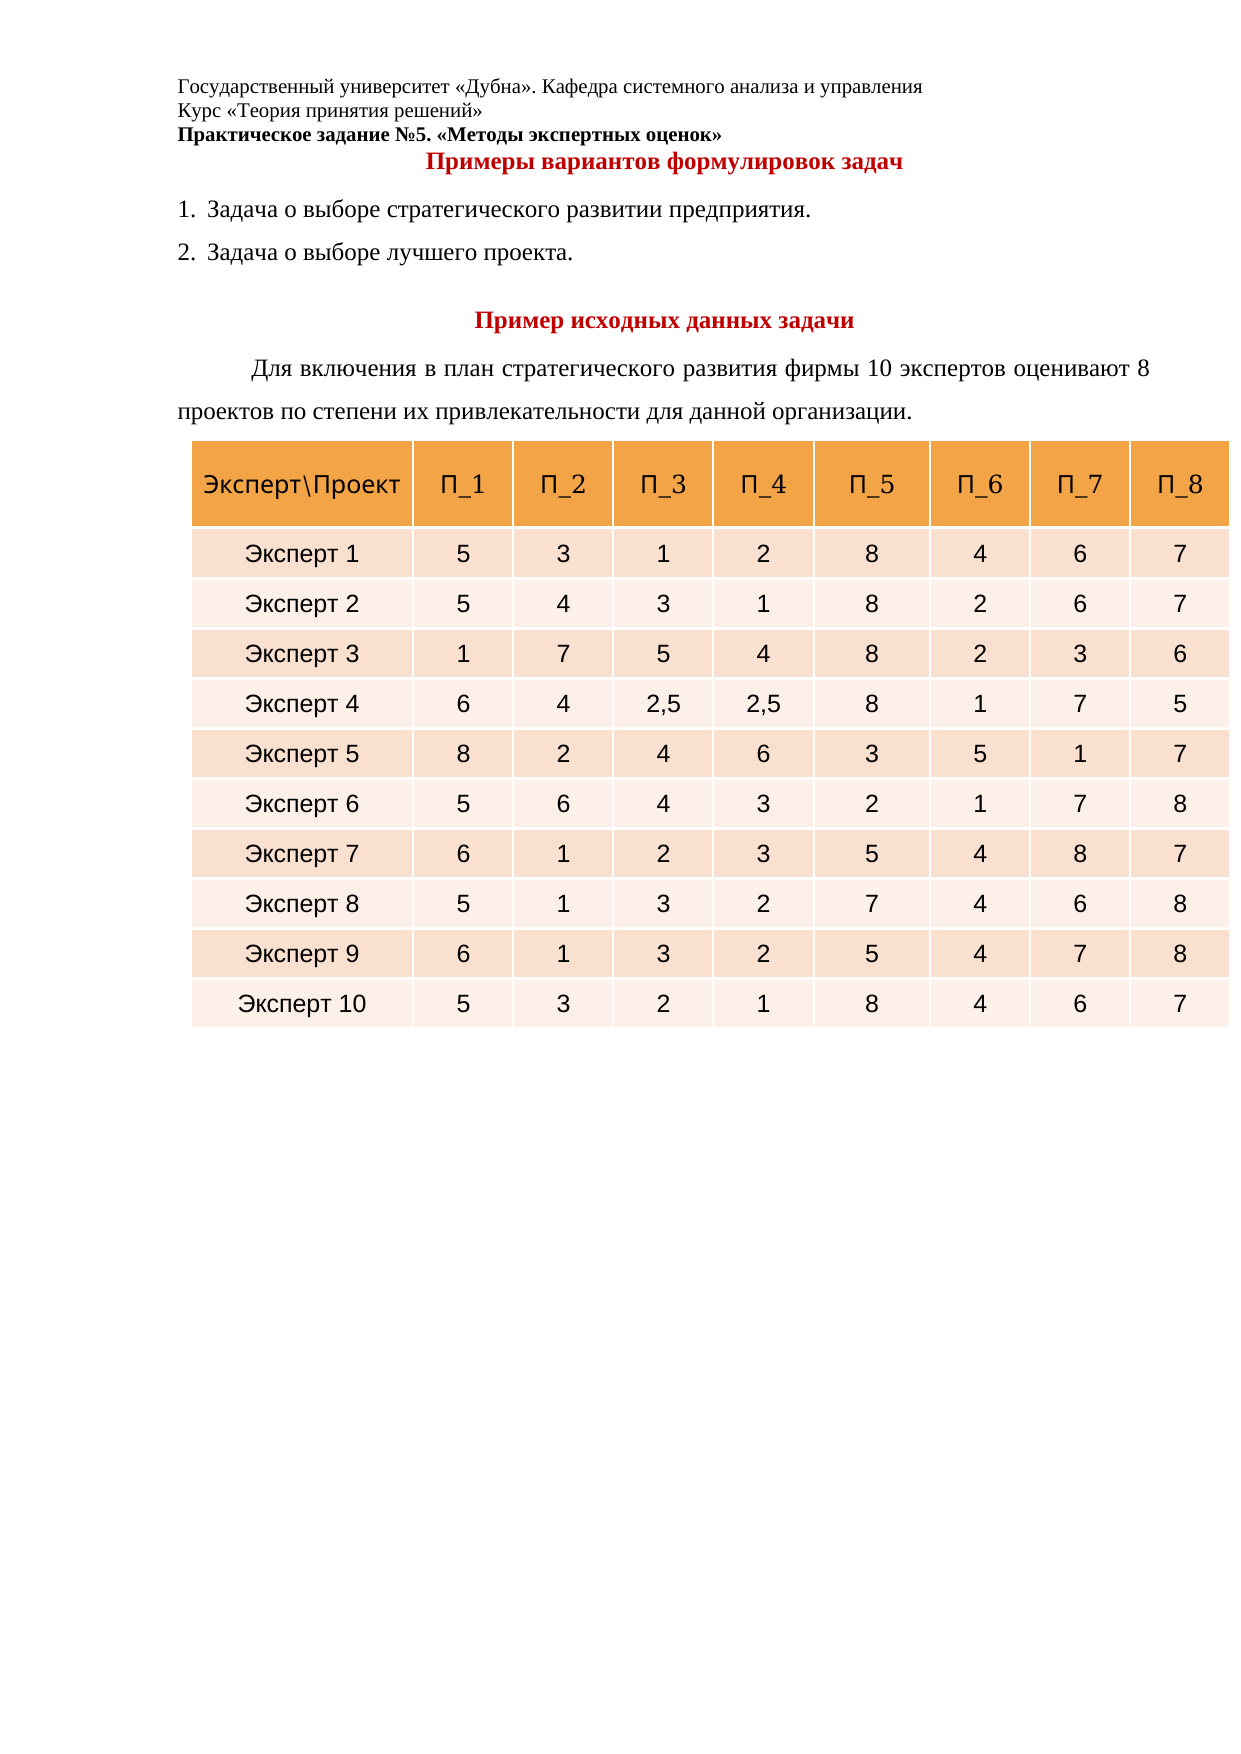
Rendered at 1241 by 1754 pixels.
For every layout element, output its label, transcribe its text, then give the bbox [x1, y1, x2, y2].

table_cell 6 [1031, 529, 1129, 577]
table_cell 3 [614, 930, 712, 977]
table_cell 8 [1031, 830, 1129, 877]
table_cell 1 [931, 680, 1029, 727]
table_cell 6 [1131, 630, 1229, 677]
table_cell 1 [514, 880, 612, 927]
table_cell 7 [815, 880, 929, 927]
text Пример исходных данных задачи [177, 305, 1152, 334]
table_cell 4 [931, 830, 1029, 877]
table_cell 3 [614, 580, 712, 627]
table_header П_4 [714, 441, 813, 526]
table_cell 5 [414, 880, 512, 927]
table_cell 2 [931, 580, 1029, 627]
table_cell 3 [714, 780, 813, 827]
table_cell 6 [1031, 580, 1129, 627]
table_cell 4 [714, 630, 813, 677]
table_header П_2 [514, 441, 612, 526]
list Задача о выборе лучшего проекта. [177, 237, 1152, 266]
table_cell 8 [1131, 930, 1229, 977]
table_cell 4 [931, 930, 1029, 977]
table_cell 4 [931, 980, 1029, 1027]
table_cell 7 [514, 630, 612, 677]
table_cell 7 [1031, 780, 1129, 827]
table_cell 3 [714, 830, 813, 877]
table_cell 3 [815, 730, 929, 777]
table_cell Эксперт 8 [192, 880, 412, 927]
table_header П_6 [931, 441, 1029, 526]
table_cell 5 [414, 580, 512, 627]
table_cell Эксперт 4 [192, 680, 412, 727]
table_cell 4 [931, 529, 1029, 577]
table_header Эксперт\Проект [192, 441, 412, 526]
table_cell 7 [1131, 529, 1229, 577]
table_cell 3 [514, 529, 612, 577]
table_cell 8 [815, 980, 929, 1027]
list Задача о выборе стратегического развитии предприятия. [177, 194, 1152, 222]
table_cell 2 [815, 780, 929, 827]
table_cell 1 [714, 580, 813, 627]
table_cell 6 [1031, 980, 1129, 1027]
table_header П_1 [414, 441, 512, 526]
table_cell Эксперт 6 [192, 780, 412, 827]
table_cell 8 [815, 680, 929, 727]
table_cell 2 [714, 930, 813, 977]
table_cell 1 [514, 830, 612, 877]
table_cell 2 [714, 880, 813, 927]
table_cell 4 [614, 780, 712, 827]
table_cell 3 [1031, 630, 1129, 677]
table_cell 5 [414, 980, 512, 1027]
table_cell 5 [614, 630, 712, 677]
table_cell 4 [614, 730, 712, 777]
table_cell 2,5 [714, 680, 813, 727]
table_cell 1 [931, 780, 1029, 827]
table_cell 2 [514, 730, 612, 777]
table_cell 4 [931, 880, 1029, 927]
table_cell 1 [614, 529, 712, 577]
table_cell 6 [1031, 880, 1129, 927]
table_header П_3 [614, 441, 712, 526]
table_cell Эксперт 9 [192, 930, 412, 977]
table_cell 2 [931, 630, 1029, 677]
table_cell 8 [815, 630, 929, 677]
table_cell 3 [614, 880, 712, 927]
table_cell 5 [815, 930, 929, 977]
table_cell 2 [714, 529, 813, 577]
table_cell Эксперт 3 [192, 630, 412, 677]
table_cell 6 [414, 830, 512, 877]
table_cell 8 [815, 529, 929, 577]
table_cell 3 [514, 980, 612, 1027]
table_cell 5 [931, 730, 1029, 777]
table_cell 7 [1131, 980, 1229, 1027]
table_cell 2 [614, 980, 712, 1027]
table_cell 7 [1131, 580, 1229, 627]
table_cell 8 [815, 580, 929, 627]
table_cell 1 [1031, 730, 1129, 777]
table_cell 6 [514, 780, 612, 827]
table_cell 5 [815, 830, 929, 877]
table_cell Эксперт 7 [192, 830, 412, 877]
table_cell 7 [1131, 730, 1229, 777]
table_header П_7 [1031, 441, 1129, 526]
table_cell 6 [714, 730, 813, 777]
table_cell 5 [1131, 680, 1229, 727]
table_cell Эксперт 10 [192, 980, 412, 1027]
table_cell 1 [714, 980, 813, 1027]
table_cell 7 [1031, 930, 1129, 977]
table_cell 8 [1131, 780, 1229, 827]
text Для включения в план стратегического развития фирмы 10 экспертов оценивают 8 проектов по степени их привлекательности для данной организации. [177, 353, 1152, 424]
table_cell 1 [414, 630, 512, 677]
table_cell 7 [1131, 830, 1229, 877]
table_cell 6 [414, 680, 512, 727]
table_header П_8 [1131, 441, 1229, 526]
table_cell 2,5 [614, 680, 712, 727]
table_cell 5 [414, 780, 512, 827]
table_cell Эксперт 5 [192, 730, 412, 777]
table_cell Эксперт 1 [192, 529, 412, 577]
table_header П_5 [815, 441, 929, 526]
table_cell 1 [514, 930, 612, 977]
table_cell 4 [514, 680, 612, 727]
table_cell 6 [414, 930, 512, 977]
text Примеры вариантов формулировок задач [177, 146, 1152, 175]
table_cell 8 [1131, 880, 1229, 927]
table_cell 7 [1031, 680, 1129, 727]
table_cell 8 [414, 730, 512, 777]
table_cell Эксперт 2 [192, 580, 412, 627]
table_cell 4 [514, 580, 612, 627]
table_cell 5 [414, 529, 512, 577]
table_cell 2 [614, 830, 712, 877]
